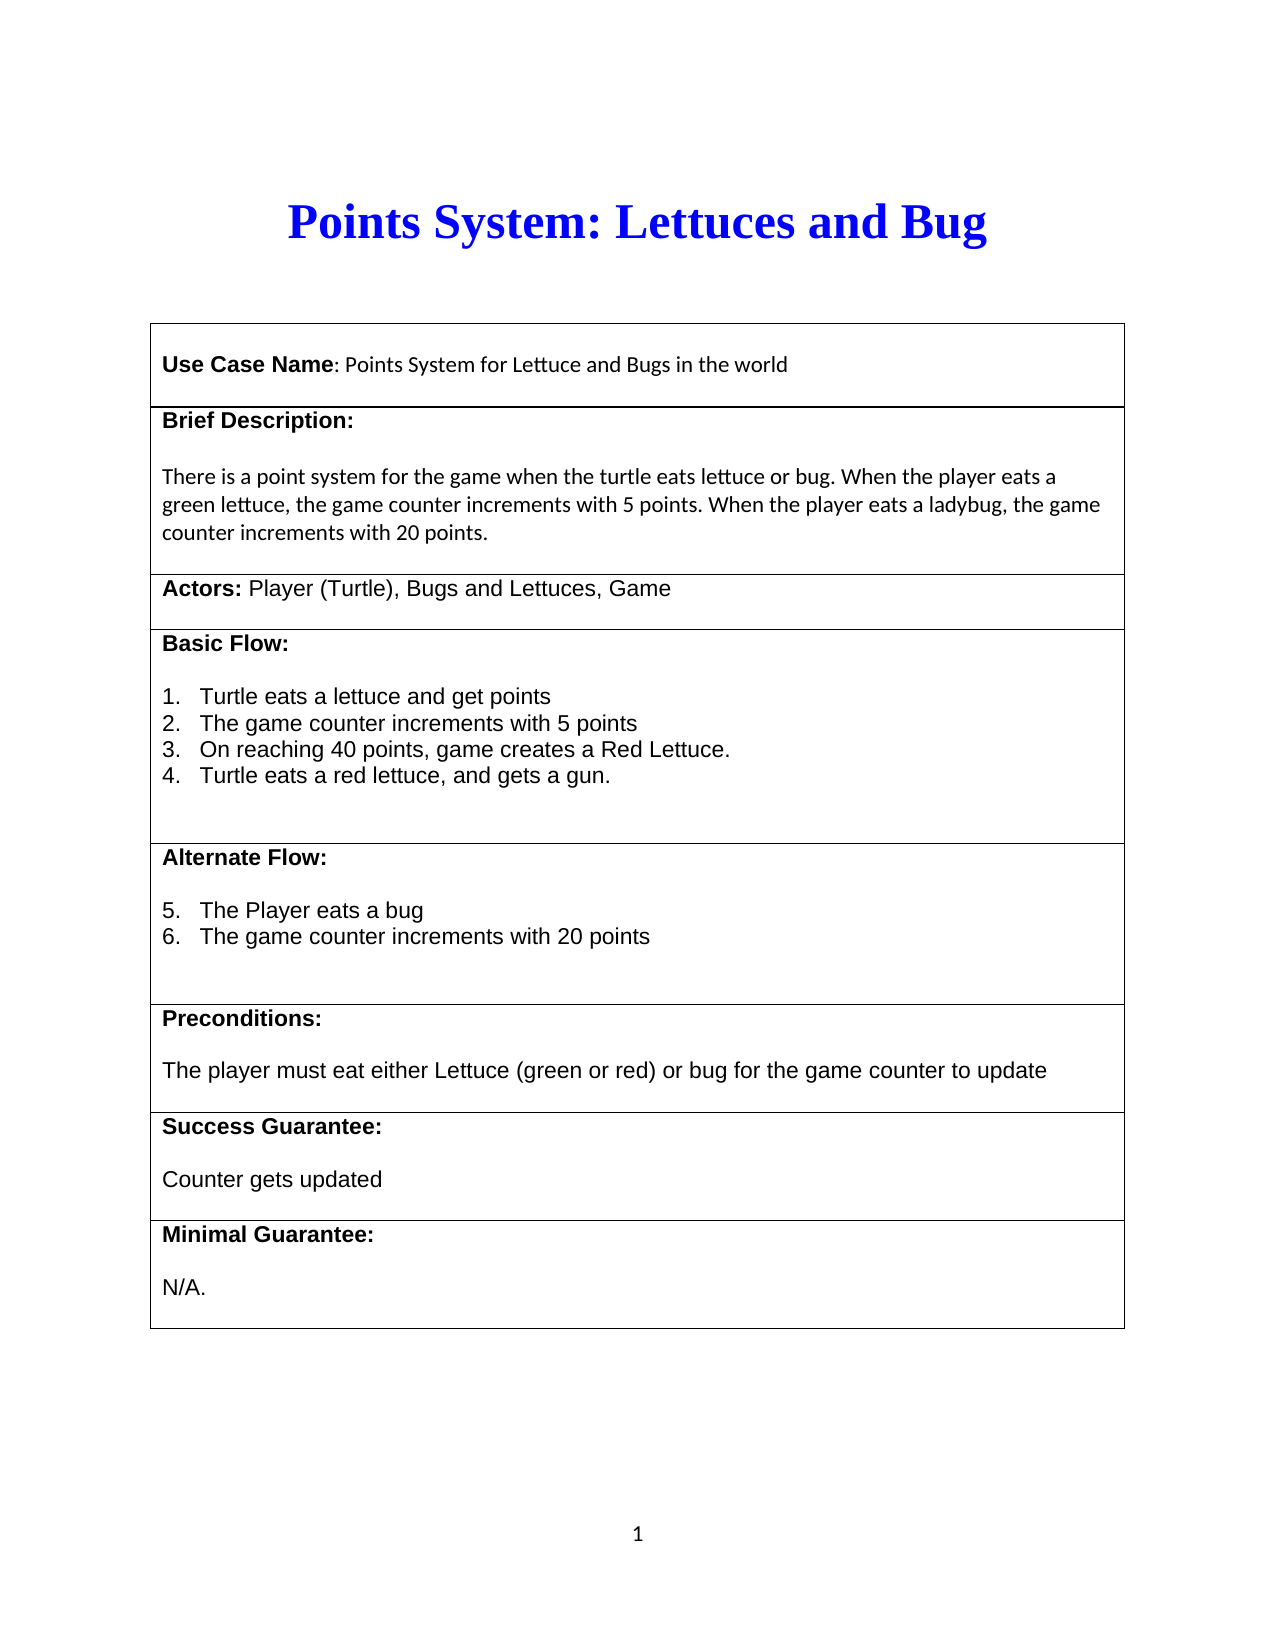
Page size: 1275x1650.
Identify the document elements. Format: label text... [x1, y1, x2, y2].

table_header Use Case Name: Points System for Lettuce and Bugs in the world [151, 324, 1124, 406]
table_cell Basic Flow: Turtle eats a lettuce and get points The game counter increments with 5 points On reaching 40 points, game creates a Red Lettuce. Turtle eats a red lettuce, and gets a gun. [151, 630, 1124, 843]
subtitle Points System: Lettuces and Bug [150, 192, 1125, 249]
table_cell Minimal Guarantee: N/A. [151, 1221, 1124, 1328]
table_cell Actors: Player (Turtle), Bugs and Lettuces, Game [151, 575, 1124, 629]
table_cell Preconditions: The player must eat either Lettuce (green or red) or bug for the game counter to update [151, 1005, 1124, 1112]
table_cell Brief Description: There is a point system for the game when the turtle eats lettuce or bug. When the player eats a green lettuce, the game counter increments with 5 points. When the player eats a ladybug, the game counter increments with 20 points. [151, 408, 1124, 574]
table_cell Success Guarantee: Counter gets updated [151, 1113, 1124, 1220]
table_cell Alternate Flow: The Player eats a bug The game counter increments with 20 points [151, 844, 1124, 1004]
